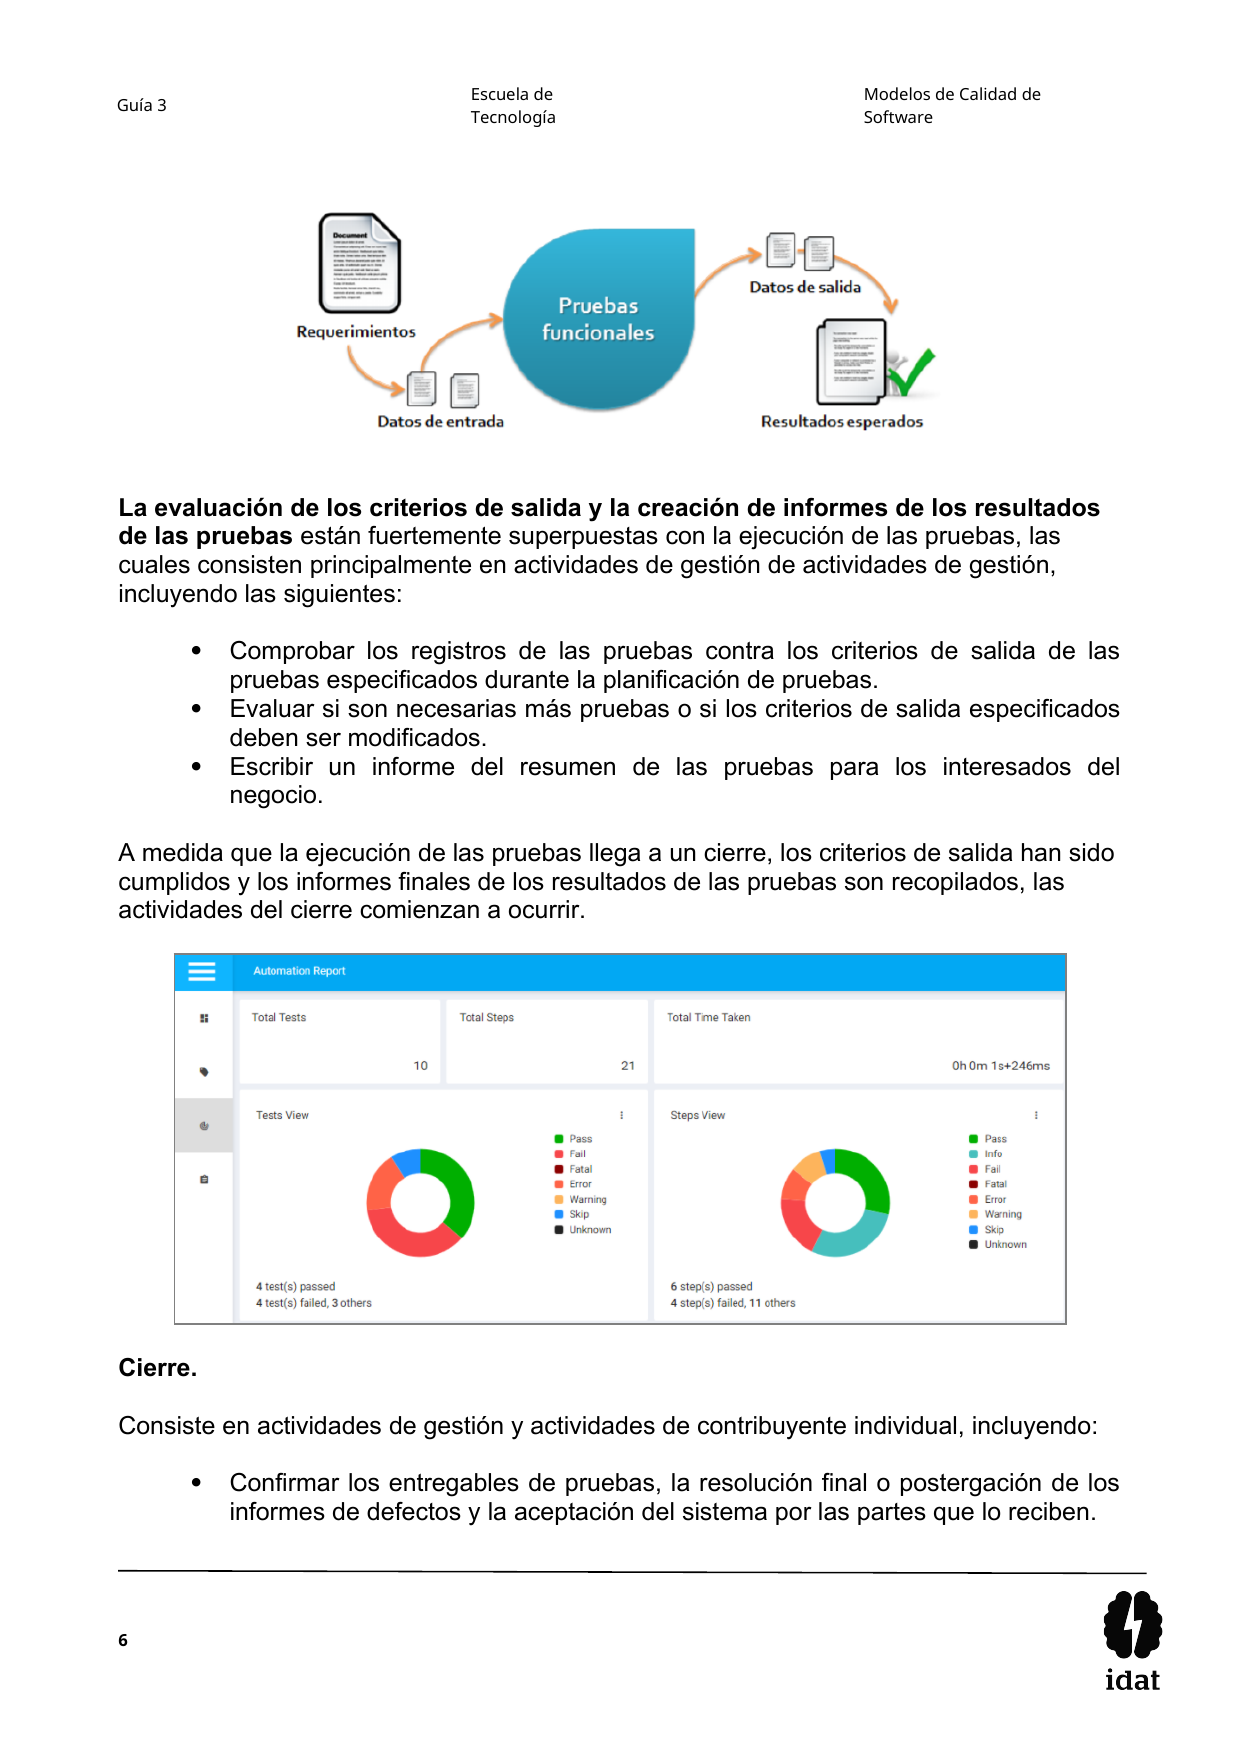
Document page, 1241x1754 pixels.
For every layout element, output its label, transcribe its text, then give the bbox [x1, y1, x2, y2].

text Cierre. [118, 1353, 1122, 1382]
text A medida que la ejecución de las pruebas llega a un cierre, los criterios de salida han sido cumplidos y los informes finales de los resultados de las pruebas son recopilados, las actividades del cierre comienzan a ocurrir. [118, 838, 1122, 924]
picture [256, 967, 263, 974]
picture [189, 977, 215, 981]
list Comprobar los registros de las pruebas contra los criterios de salida de las pruebas especificados durante la planificación de pruebas. [192, 636, 1122, 694]
picture [175, 991, 1065, 1323]
list Evaluar si son necesarias más pruebas o si los criterios de salida especificados deben ser modificados. [192, 694, 1122, 751]
text Consiste en actividades de gestión y actividades de contribuyente individual, incluyendo: [118, 1411, 1122, 1439]
picture [288, 967, 300, 974]
list Confirmar los entregables de pruebas, la resolución final o postergación de los informes de defectos y la aceptación del sistema por las partes que lo reciben. [192, 1468, 1122, 1526]
picture [1103, 1591, 1163, 1690]
picture [292, 188, 948, 464]
list Escribir un informe del resumen de las pruebas para los interesados del negocio. [192, 751, 1122, 809]
picture [188, 970, 215, 974]
text La evaluación de los criterios de salida y la creación de informes de los resultados de las pruebas están fuertemente superpuestas con la ejecución de las pruebas, las cuales consisten principalmente en actividades de gestión de actividades de gestión, incluyendo las siguientes: [118, 492, 1122, 607]
picture [318, 968, 334, 974]
